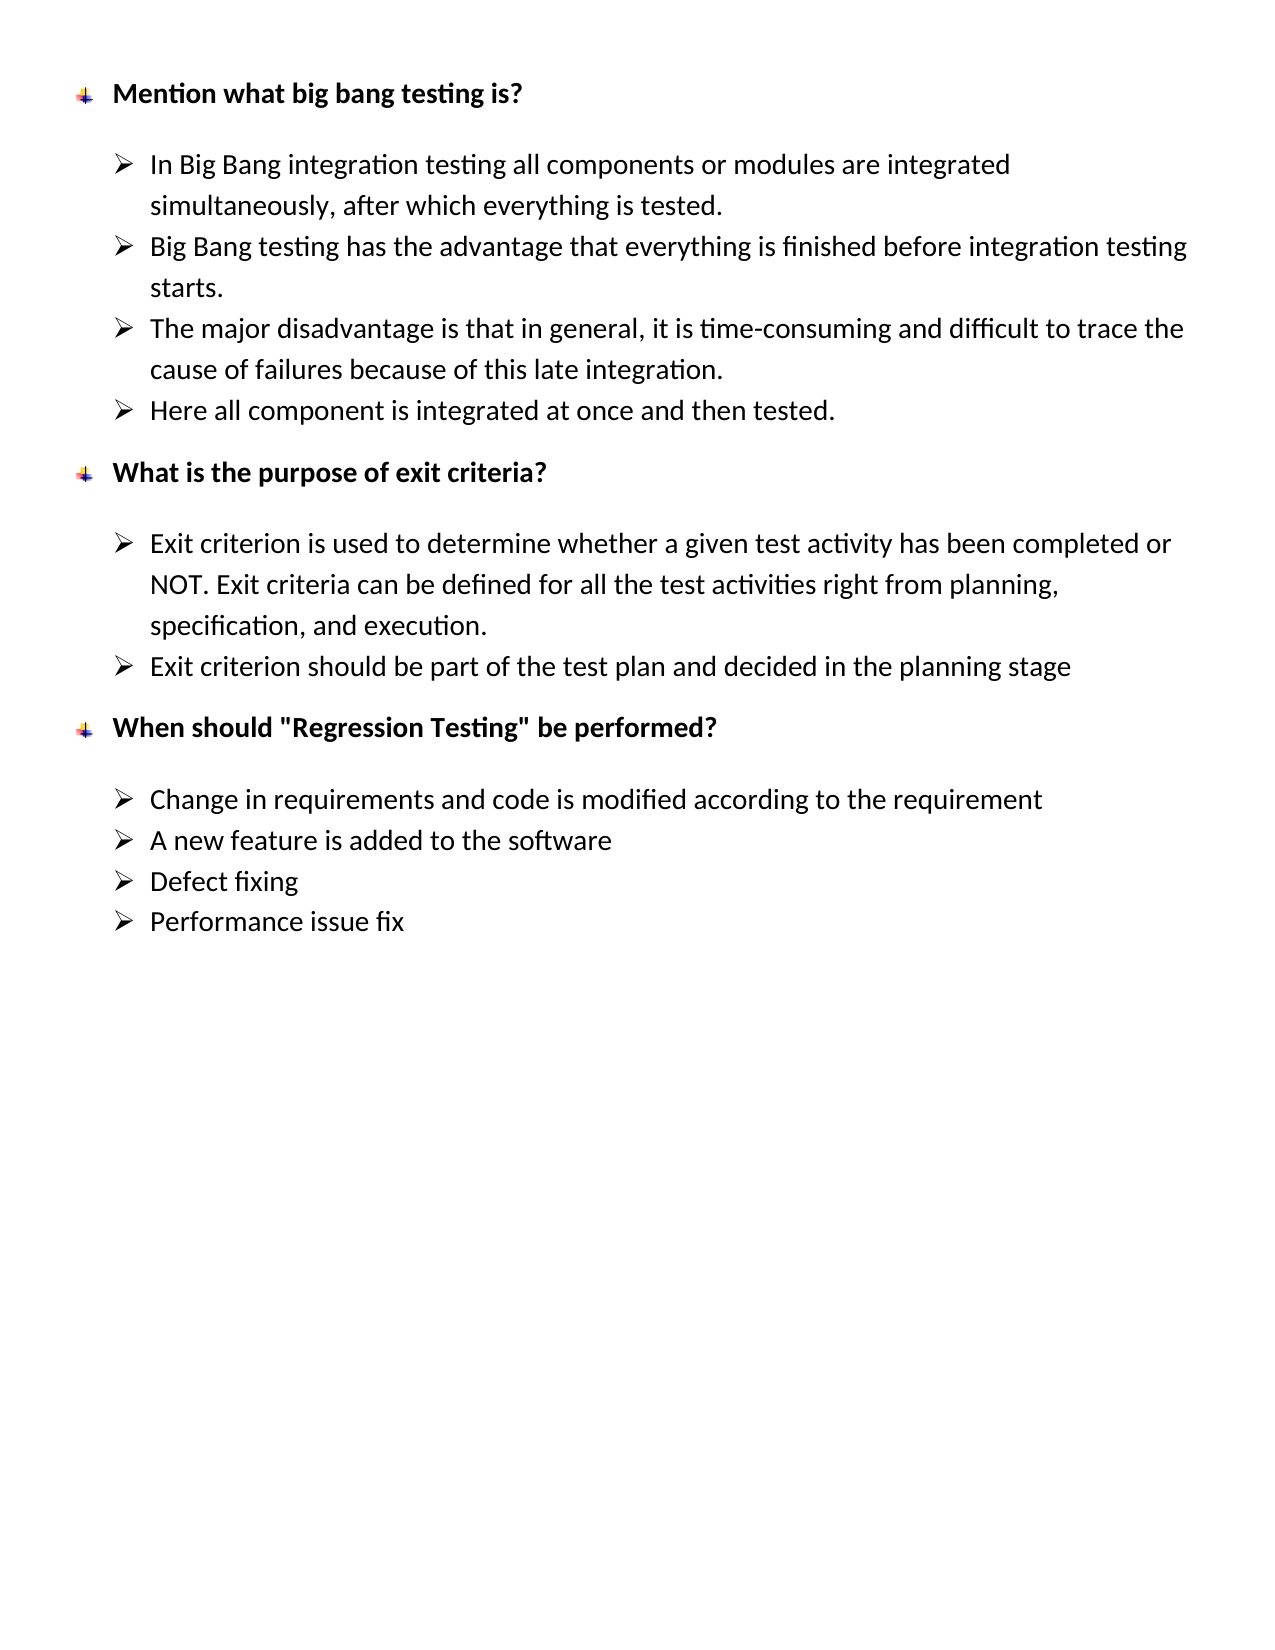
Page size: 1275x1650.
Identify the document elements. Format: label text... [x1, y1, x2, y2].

list Big Bang testing has the advantage that everything is finished before integration testing starts. [112, 228, 1200, 305]
list Defect fixing [112, 863, 1200, 898]
list In Big Bang integration testing all components or modules are integrated simultaneously, after which everything is tested. [112, 146, 1200, 223]
list A new feature is added to the software [112, 822, 1200, 857]
subtitle When should "Regression Testing" be performed? [75, 709, 1200, 745]
list The major disadvantage is that in general, it is time-consuming and difficult to trace the cause of failures because of this late integration. [112, 310, 1200, 387]
picture [76, 86, 93, 104]
list Performance issue fix [112, 903, 1200, 939]
picture [76, 465, 93, 482]
subtitle Mention what big bang testing is? [75, 75, 1200, 111]
list Exit criterion is used to determine whether a given test activity has been completed or NOT. Exit criteria can be defined for all the test activities right from planning, specification, and execution. [112, 525, 1200, 642]
list Change in requirements and code is modified according to the requirement [112, 781, 1200, 816]
list Here all component is integrated at once and then tested. [112, 392, 1200, 427]
list Exit criterion should be part of the test plan and decided in the planning stage [112, 648, 1200, 683]
subtitle What is the purpose of exit criteria? [75, 454, 1200, 489]
picture [76, 721, 93, 738]
